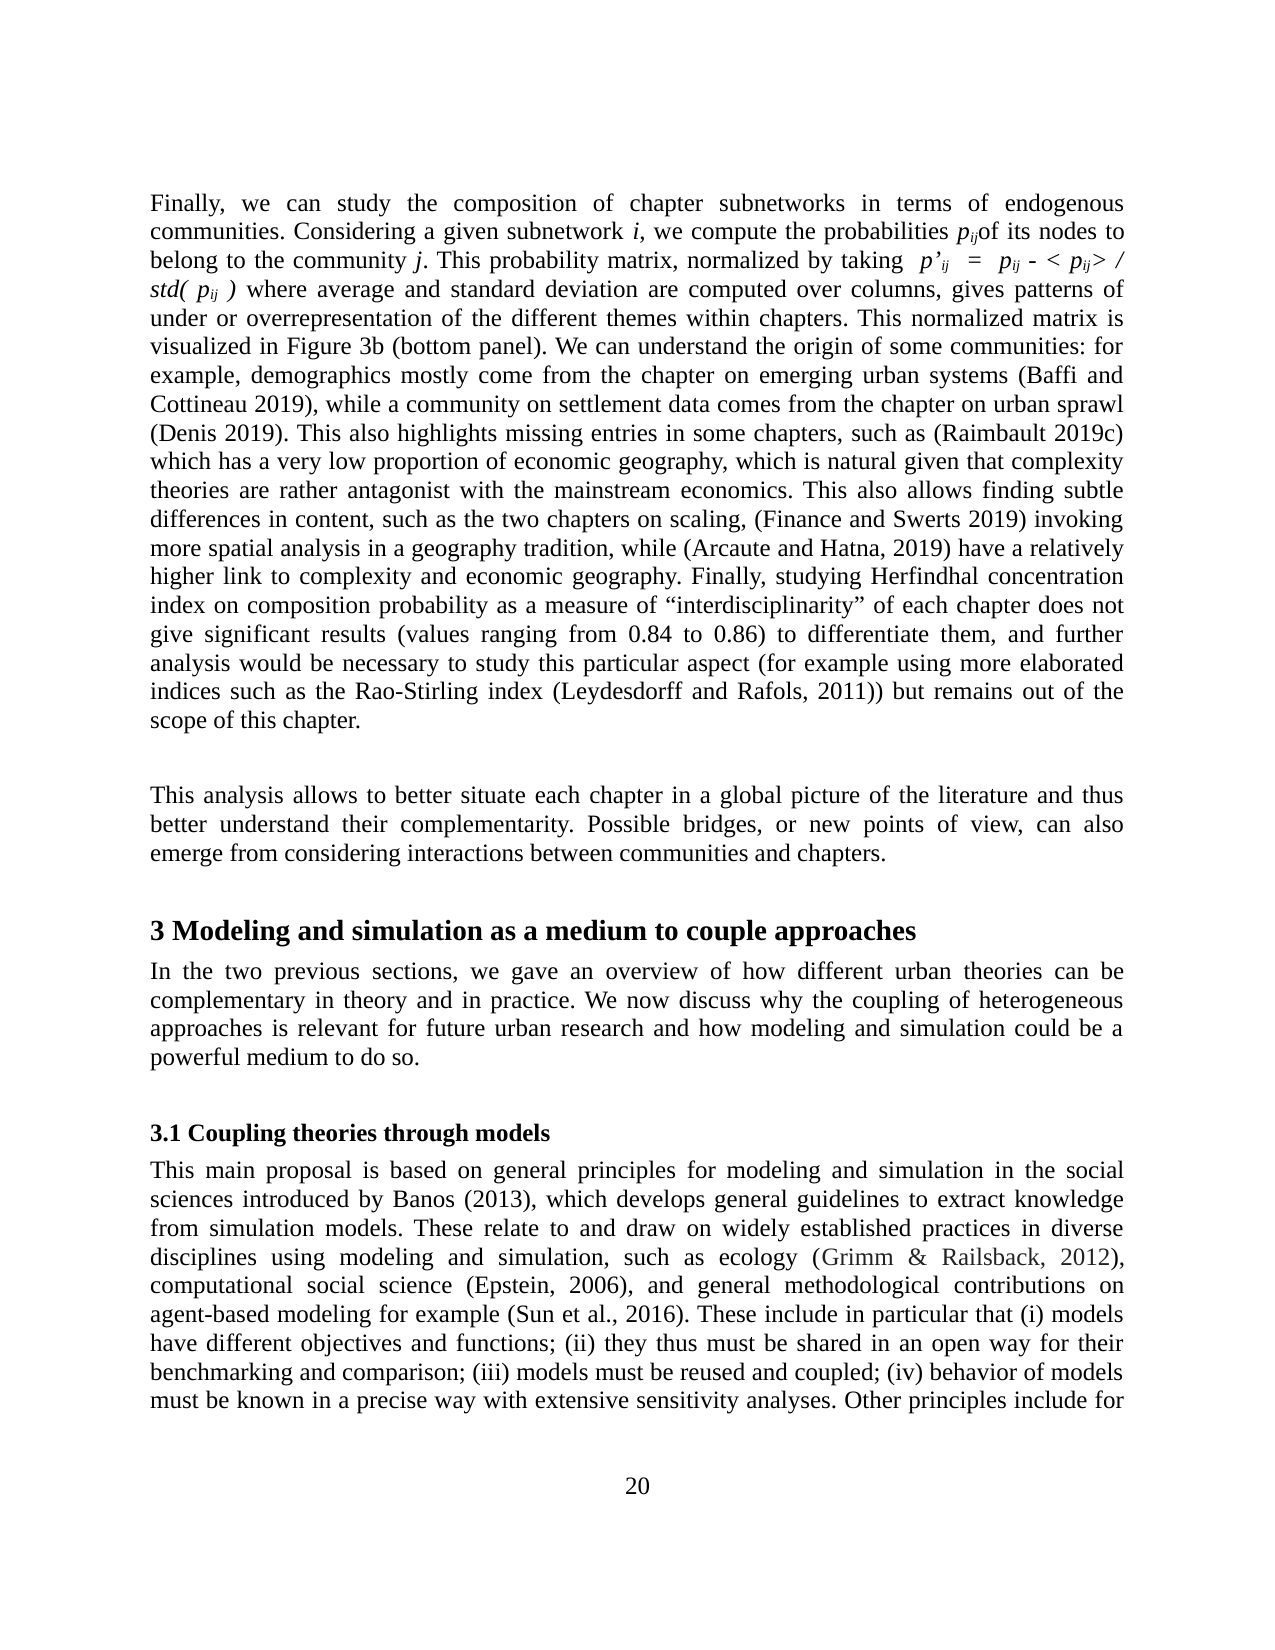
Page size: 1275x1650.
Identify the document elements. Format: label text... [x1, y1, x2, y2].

text Finally, we can study the composition of chapter subnetworks in terms of endogenous communities. Considering a given subnetwork i, we compute the probabilities pijof its nodes to belong to the community j. This probability matrix, normalized by taking p’ij = pij - < pij> / std( pij ) where average and standard deviation are computed over columns, gives patterns of under or overrepresentation of the different themes within chapters. This normalized matrix is visualized in Figure 3b (bottom panel). We can understand the origin of some communities: for example, demographics mostly come from the chapter on emerging urban systems (Baffi and Cottineau 2019), while a community on settlement data comes from the chapter on urban sprawl (Denis 2019). This also highlights missing entries in some chapters, such as (Raimbault 2019c) which has a very low proportion of economic geography, which is natural given that complexity theories are rather antagonist with the mainstream economics. This also allows finding subtle differences in content, such as the two chapters on scaling, (Finance and Swerts 2019) invoking more spatial analysis in a geography tradition, while (Arcaute and Hatna, 2019) have a relatively higher link to complexity and economic geography. Finally, studying Herfindhal concentration index on composition probability as a measure of “interdisciplinarity” of each chapter does not give significant results (values ranging from 0.84 to 0.86) to differentiate them, and further analysis would be necessary to study this particular aspect (for example using more elaborated indices such as the Rao-Stirling index (Leydesdorff and Rafols, 2011)) but remains out of the scope of this chapter. [150, 188, 1125, 734]
text This analysis allows to better situate each chapter in a global picture of the literature and thus better understand their complementarity. Possible bridges, or new points of view, can also emerge from considering interactions between communities and chapters. [150, 781, 1125, 867]
text In the two previous sections, we gave an overview of how different urban theories can be complementary in theory and in practice. We now discuss why the coupling of heterogeneous approaches is relevant for future urban research and how modeling and simulation could be a powerful medium to do so. [150, 956, 1125, 1071]
list 3 Modeling and simulation as a medium to couple approaches [150, 913, 1125, 947]
text 3.1 Coupling theories through models [150, 1118, 1125, 1146]
